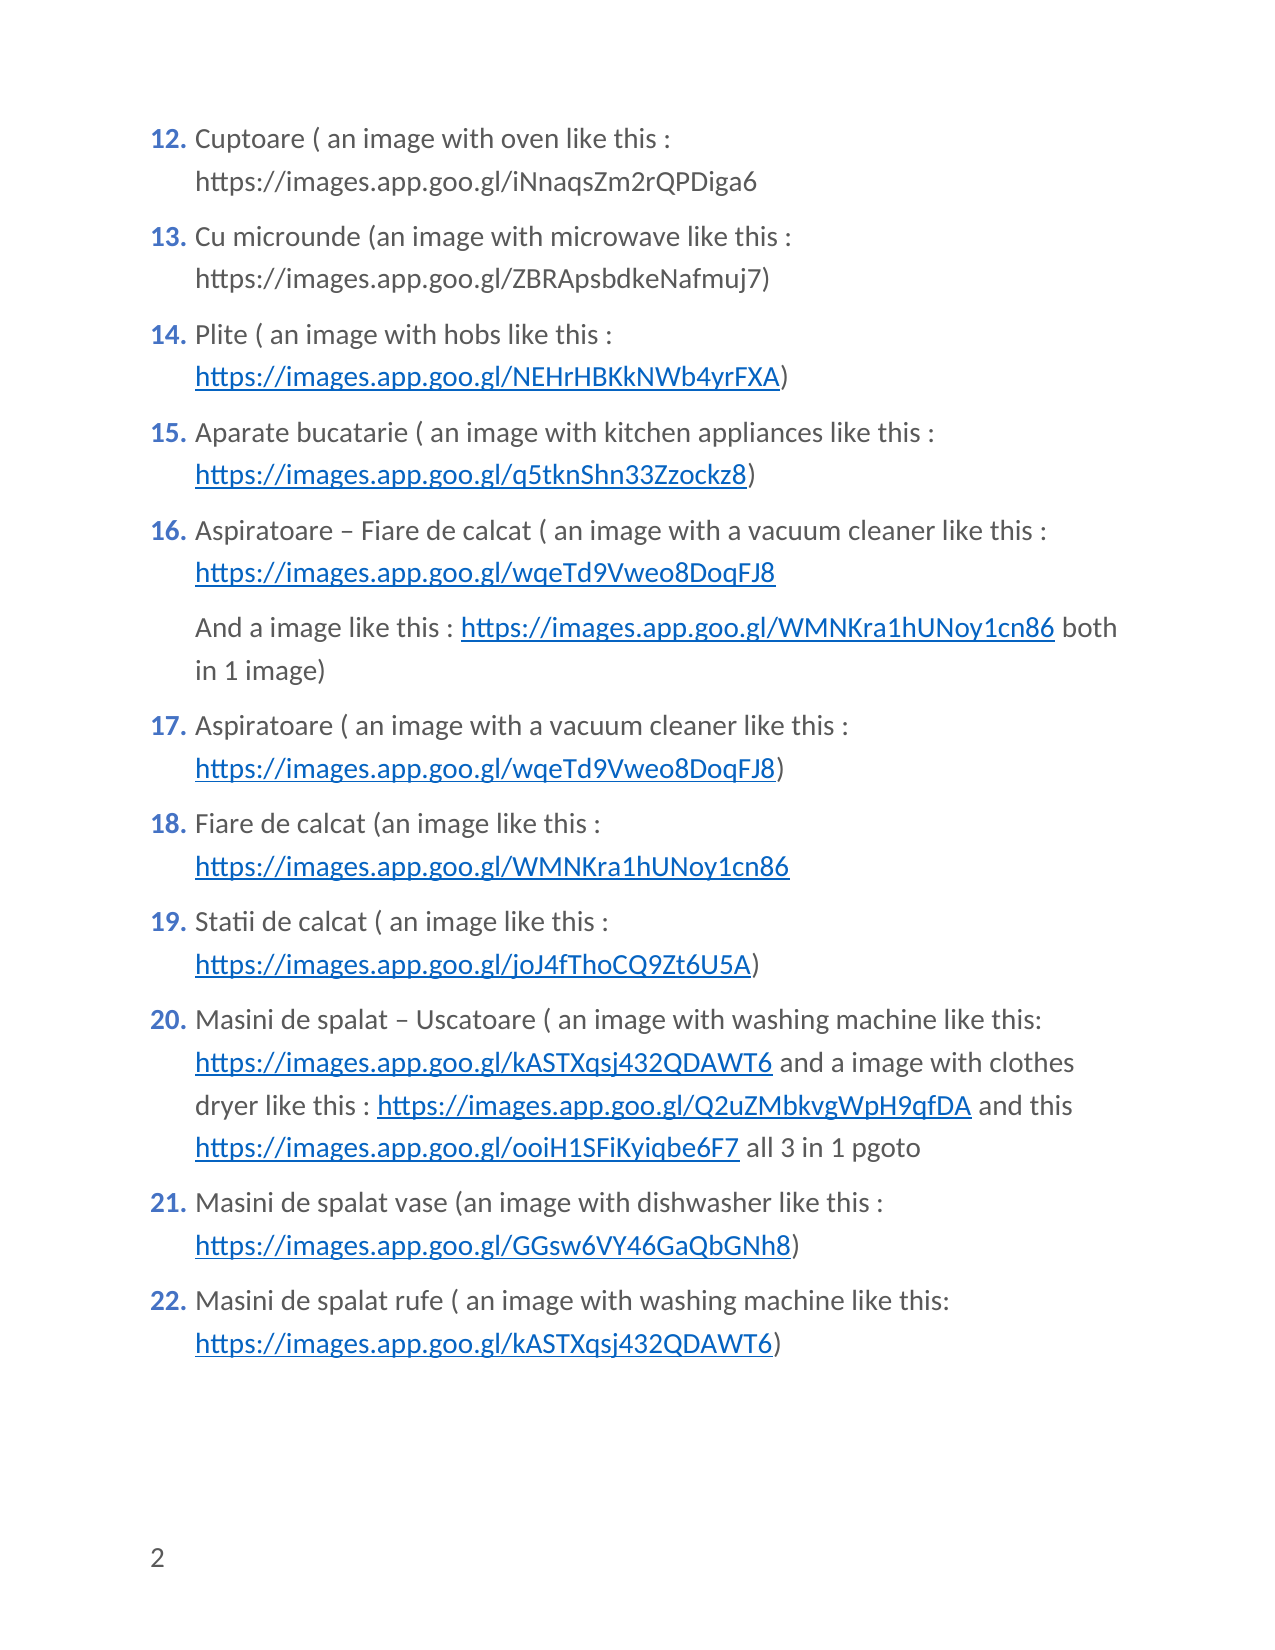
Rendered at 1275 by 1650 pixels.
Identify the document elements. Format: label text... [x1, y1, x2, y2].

list Cu microunde (an image with microwave like this : https://images.app.goo.gl/ZBRApsbdkeNafmuj7) [150, 218, 1125, 296]
list Masini de spalat – Uscatoare ( an image with washing machine like this: https://images.app.goo.gl/kASTXqsj432QDAWT6 and a image with clothes dryer like this : https://images.app.goo.gl/Q2uZMbkvgWpH9qfDA and this https://images.app.goo.gl/ooiH1SFiKyiqbe6F7 all 3 in 1 pgoto [150, 1001, 1125, 1165]
list Aspiratoare ( an image with a vacuum cleaner like this : https://images.app.goo.gl/wqeTd9Vweo8DoqFJ8) [150, 707, 1125, 786]
list Aparate bucatarie ( an image with kitchen appliances like this : https://images.app.goo.gl/q5tknShn33Zzockz8) [150, 414, 1125, 492]
list Cuptoare ( an image with oven like this : https://images.app.goo.gl/iNnaqsZm2rQPDiga6 [150, 120, 1125, 198]
list Plite ( an image with hobs like this : https://images.app.goo.gl/NEHrHBKkNWb4yrFXA) [150, 316, 1125, 394]
list And a image like this : https://images.app.goo.gl/WMNKra1hUNoy1cn86 both in 1 image) [195, 609, 1125, 688]
list Masini de spalat rufe ( an image with washing machine like this: https://images.app.goo.gl/kASTXqsj432QDAWT6) [150, 1282, 1125, 1361]
list Statii de calcat ( an image like this : https://images.app.goo.gl/joJ4fThoCQ9Zt6U5A) [150, 903, 1125, 982]
list Masini de spalat vase (an image with dishwasher like this : https://images.app.goo.gl/GGsw6VY46GaQbGNh8) [150, 1184, 1125, 1263]
list Aspiratoare – Fiare de calcat ( an image with a vacuum cleaner like this : https://images.app.goo.gl/wqeTd9Vweo8DoqFJ8 [150, 512, 1125, 590]
list Fiare de calcat (an image like this : https://images.app.goo.gl/WMNKra1hUNoy1cn86 [150, 805, 1125, 884]
